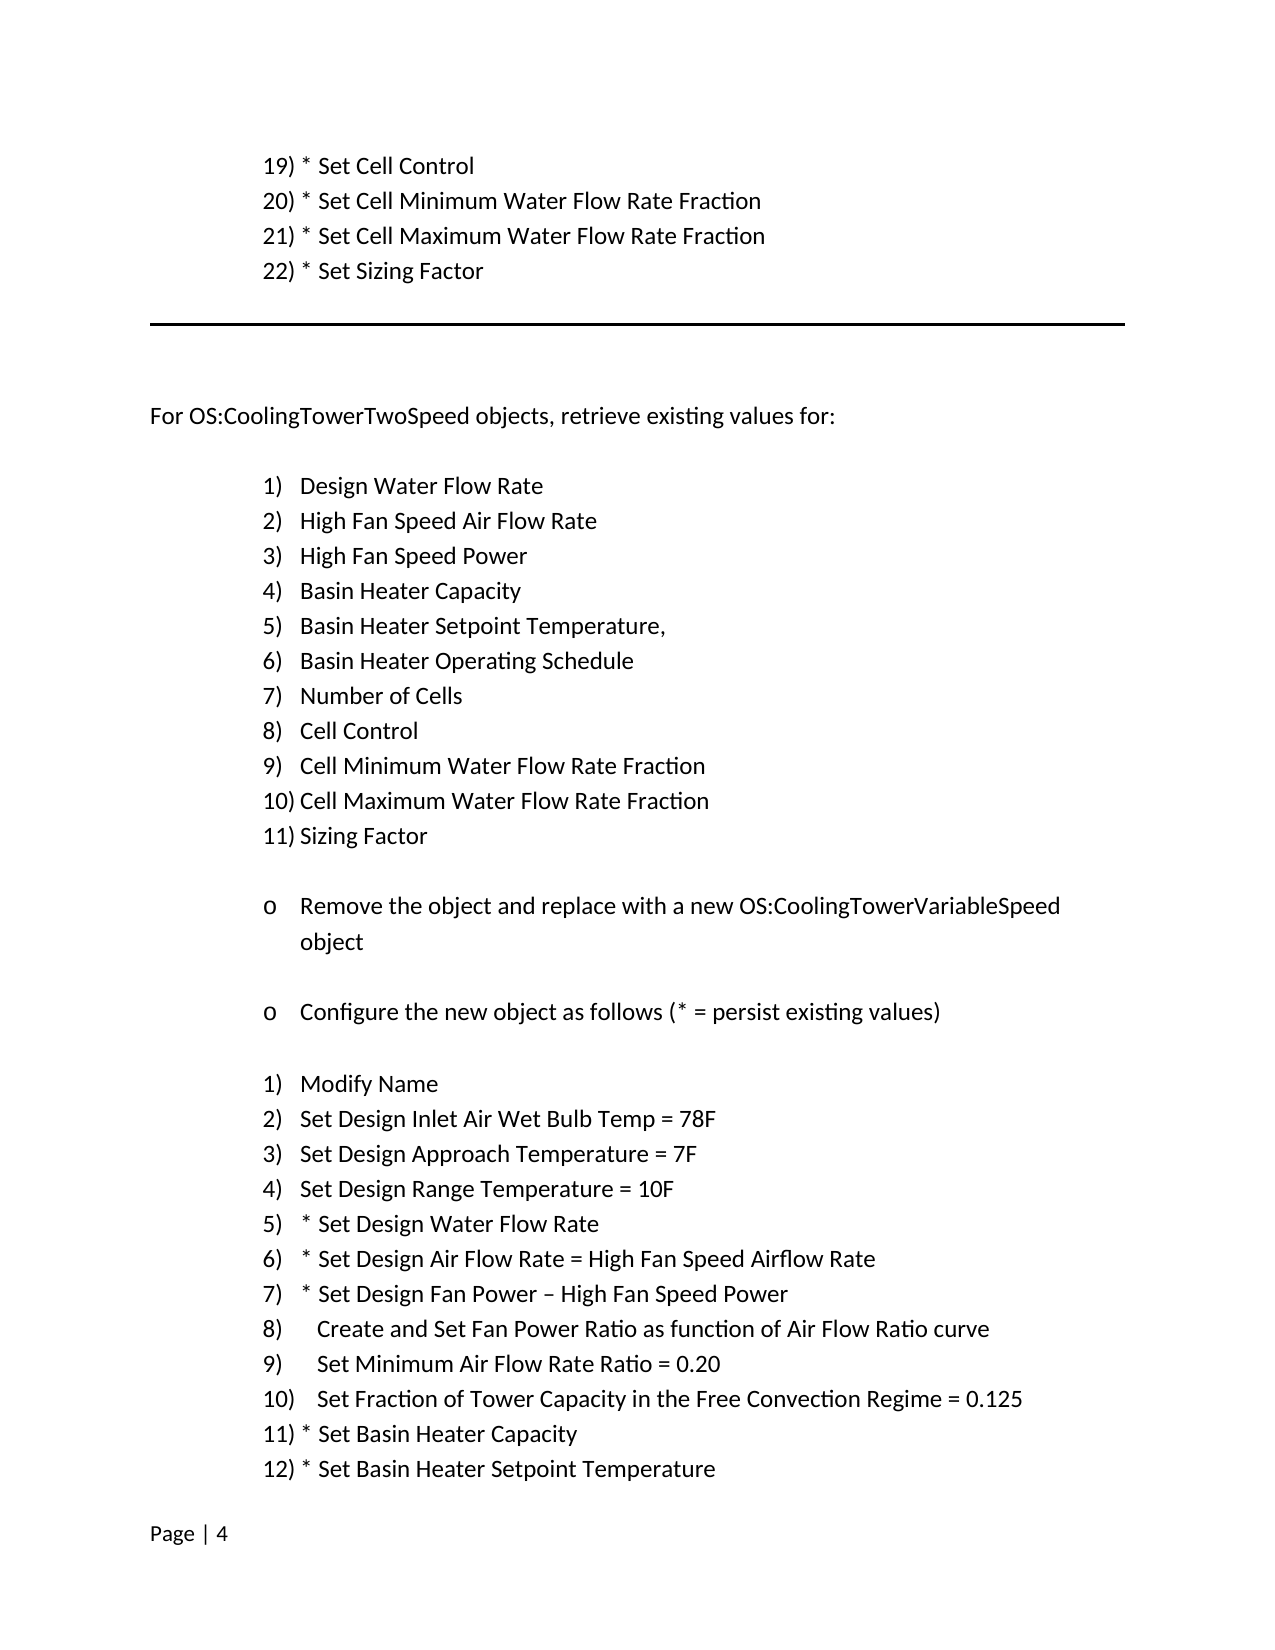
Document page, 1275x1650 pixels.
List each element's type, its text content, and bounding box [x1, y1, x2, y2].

list Set Minimum Air Flow Rate Ratio = 0.20 [262, 1348, 1125, 1378]
list * Set Sizing Factor [262, 255, 1125, 286]
list * Set Design Water Flow Rate [262, 1208, 1125, 1238]
list High Fan Speed Air Flow Rate [262, 505, 1125, 536]
list Remove the object and replace with a new OS:CoolingTowerVariableSpeed object [262, 890, 1125, 957]
list * Set Basin Heater Setpoint Temperature [262, 1453, 1125, 1483]
list Cell Control [262, 715, 1125, 746]
list Configure the new object as follows (* = persist existing values) [262, 996, 1125, 1028]
list Set Design Range Temperature = 10F [262, 1173, 1125, 1203]
list Set Fraction of Tower Capacity in the Free Convection Regime = 0.125 [262, 1383, 1125, 1413]
list Set Design Inlet Air Wet Bulb Temp = 78F [262, 1103, 1125, 1133]
list Create and Set Fan Power Ratio as function of Air Flow Ratio curve [262, 1313, 1125, 1343]
list Basin Heater Operating Schedule [262, 645, 1125, 676]
list Number of Cells [262, 680, 1125, 711]
list Set Design Approach Temperature = 7F [262, 1138, 1125, 1168]
list Design Water Flow Rate [262, 470, 1125, 501]
list * Set Cell Minimum Water Flow Rate Fraction [262, 185, 1125, 216]
list * Set Cell Control [262, 150, 1125, 181]
list Cell Minimum Water Flow Rate Fraction [262, 750, 1125, 781]
list * Set Basin Heater Capacity [262, 1418, 1125, 1448]
list * Set Design Fan Power – High Fan Speed Power [262, 1278, 1125, 1308]
list * Set Design Air Flow Rate = High Fan Speed Airflow Rate [262, 1243, 1125, 1273]
text For OS:CoolingTowerTwoSpeed objects, retrieve existing values for: [150, 400, 1125, 431]
list Sizing Factor [262, 820, 1125, 851]
list Basin Heater Capacity [262, 575, 1125, 606]
list Basin Heater Setpoint Temperature, [262, 610, 1125, 641]
list Cell Maximum Water Flow Rate Fraction [262, 785, 1125, 816]
list Modify Name [262, 1068, 1125, 1098]
list * Set Cell Maximum Water Flow Rate Fraction [262, 220, 1125, 251]
list High Fan Speed Power [262, 540, 1125, 571]
